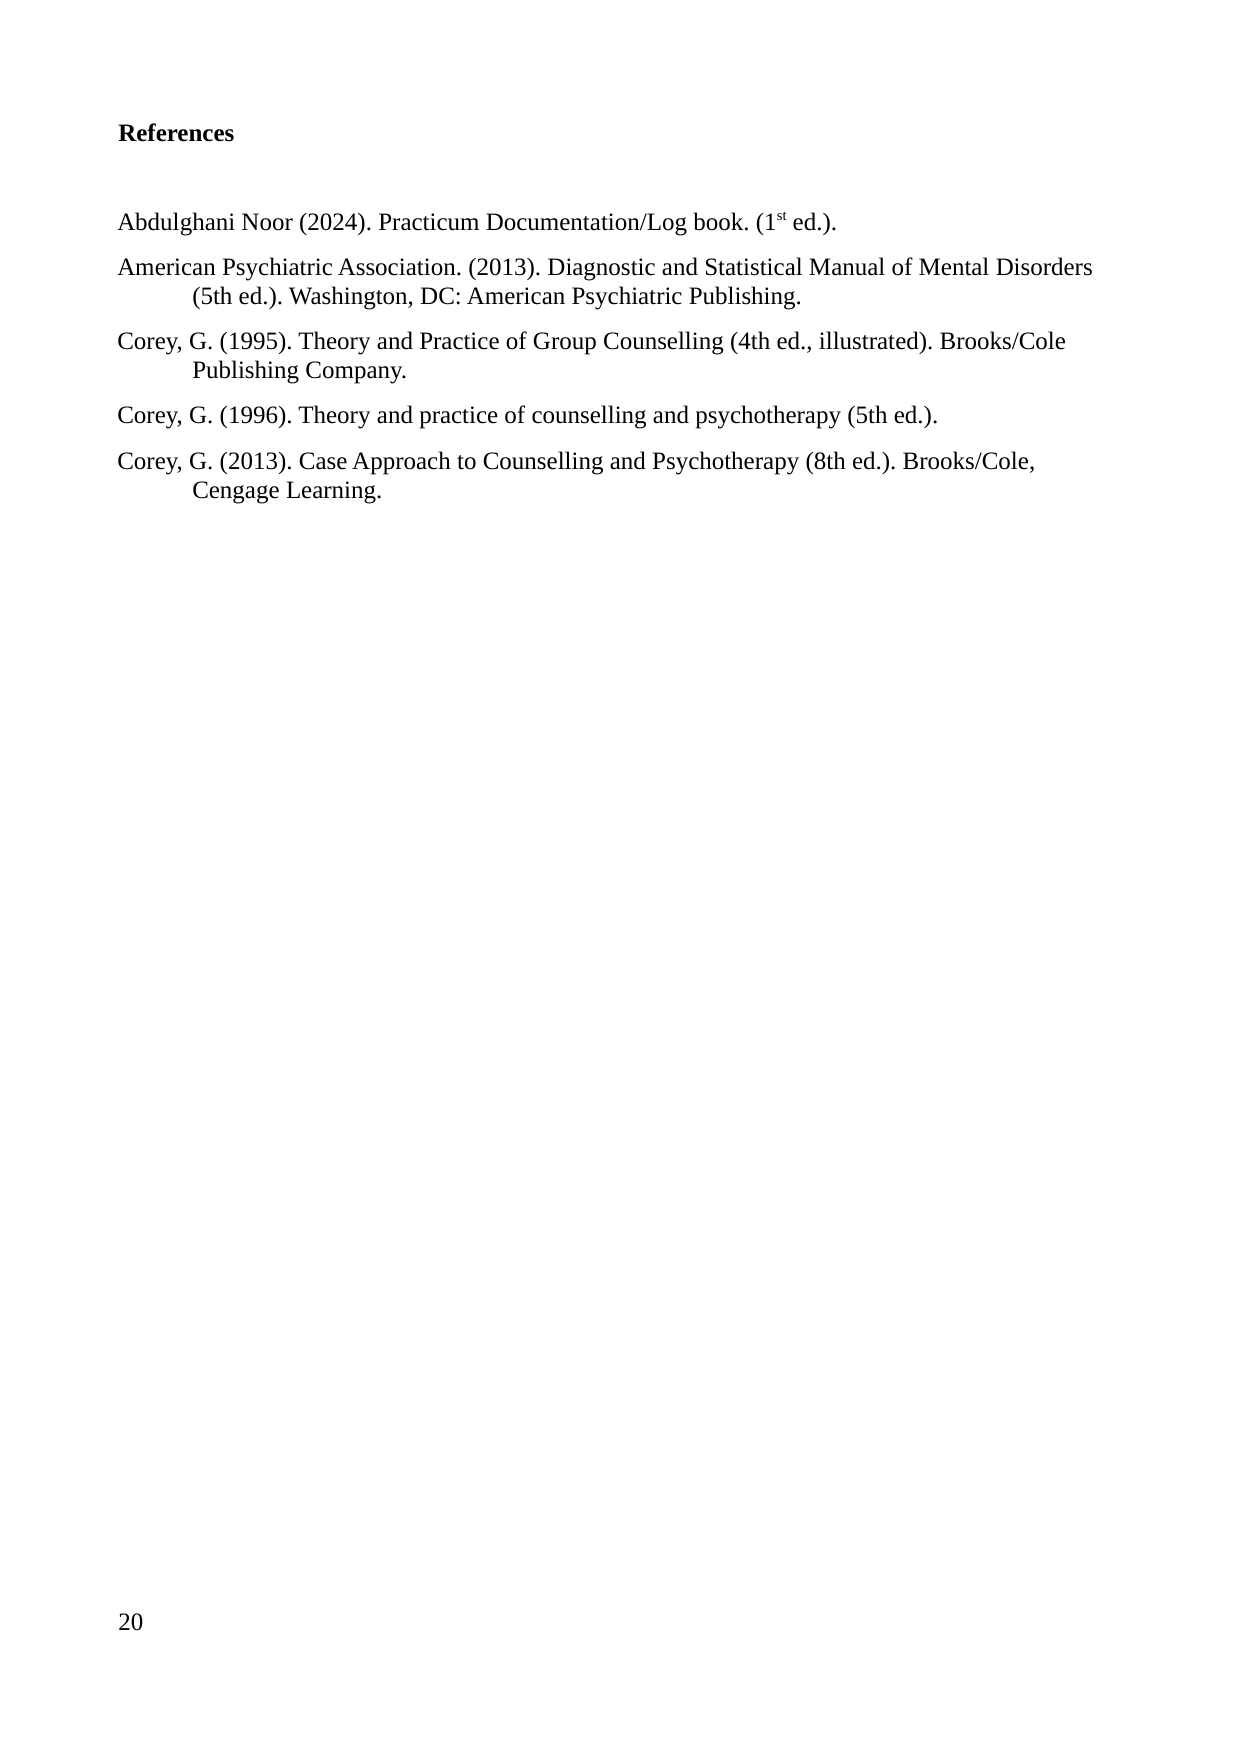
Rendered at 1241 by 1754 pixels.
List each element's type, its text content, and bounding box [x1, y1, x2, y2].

text Corey, G. (1995). Theory and Practice of Group Counselling (4th ed., illustrated). Brooks/Cole Publishing Company. [117, 326, 1122, 384]
text Abdulghani Noor (2024). Practicum Documentation/Log book. (1st ed.). [117, 207, 1122, 236]
text Corey, G. (2013). Case Approach to Counselling and Psychotherapy (8th ed.). Brooks/Cole, Cengage Learning. [117, 446, 1122, 503]
text Corey, G. (1996). Theory and practice of counselling and psychotherapy (5th ed.). [117, 401, 1122, 429]
text References [118, 118, 1122, 147]
text American Psychiatric Association. (2013). Diagnostic and Statistical Manual of Mental Disorders (5th ed.). Washington, DC: American Psychiatric Publishing. [117, 252, 1122, 310]
